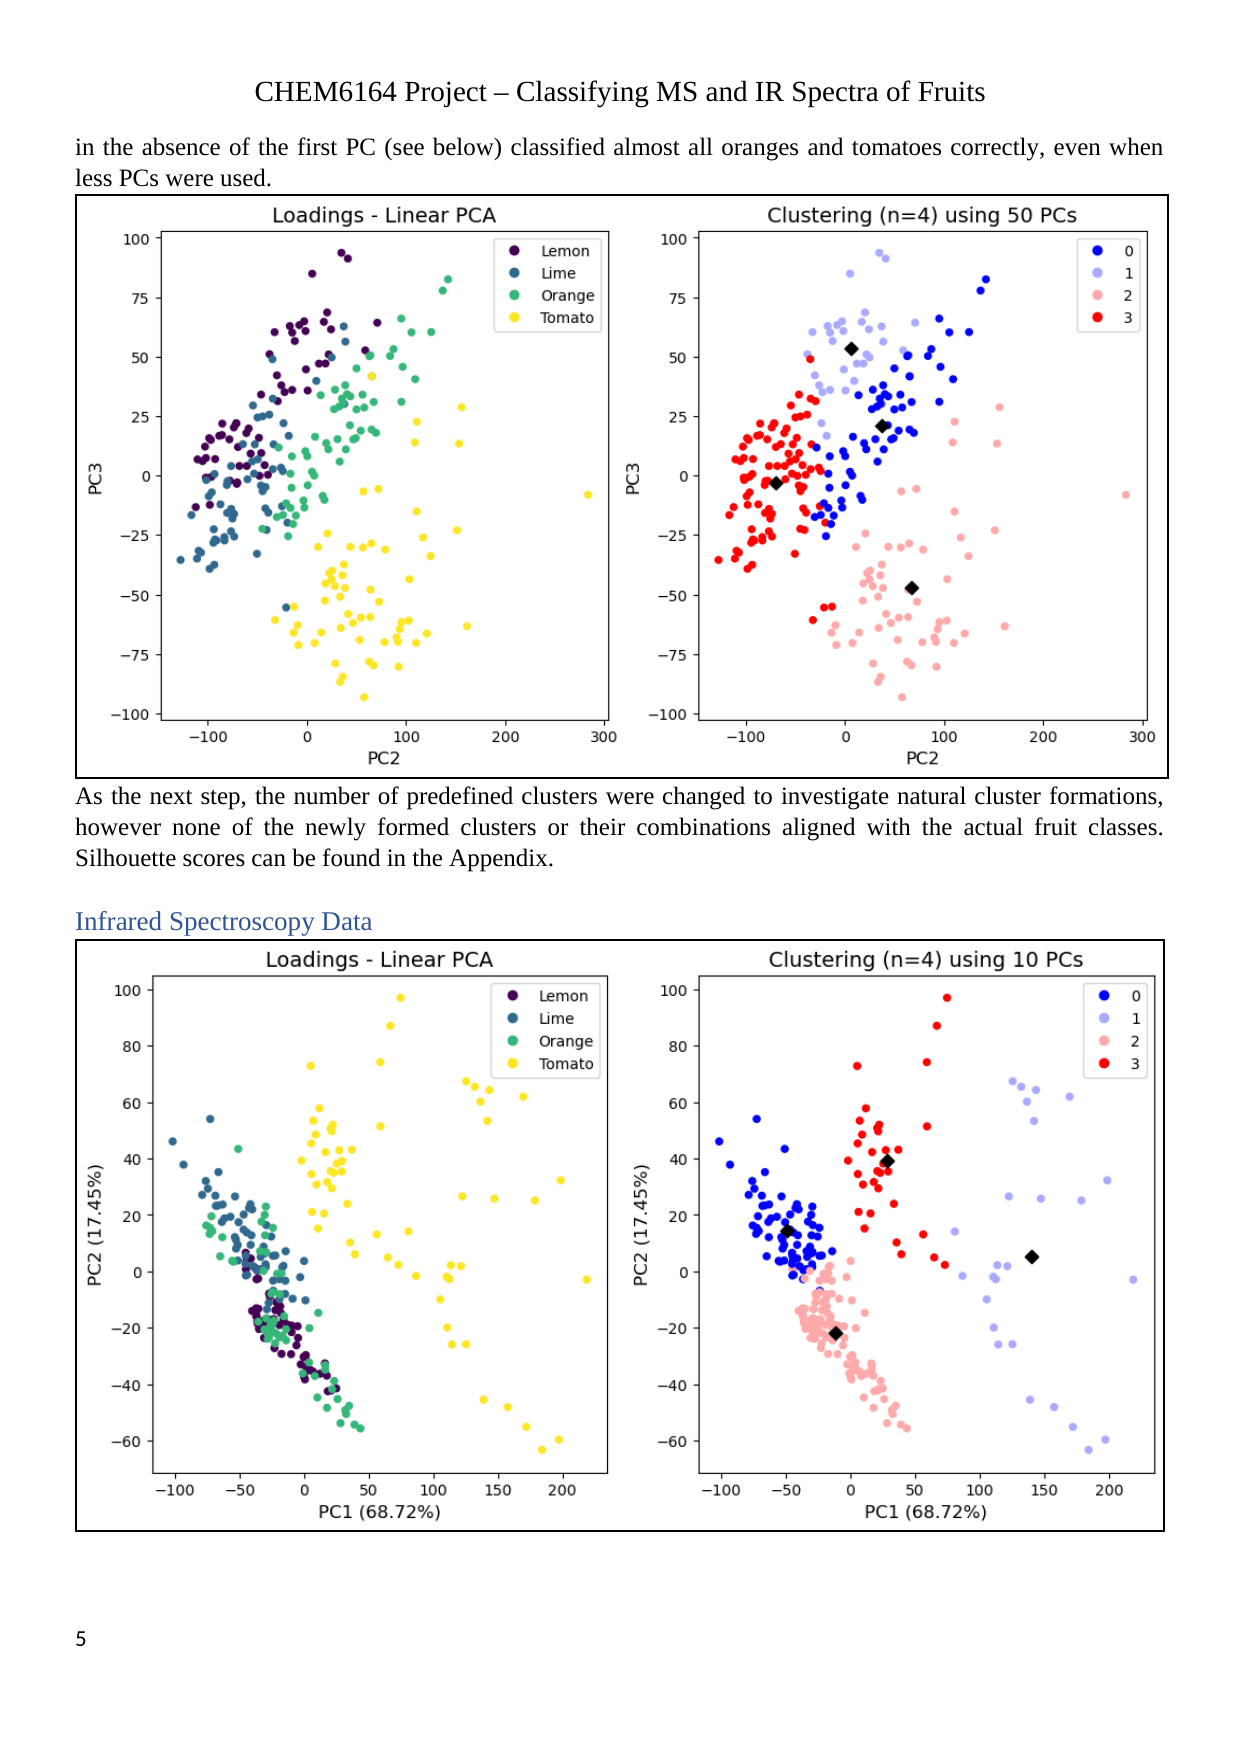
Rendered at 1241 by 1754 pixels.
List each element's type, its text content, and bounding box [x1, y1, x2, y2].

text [75, 132, 1165, 192]
text As the next step, the number of predefined clusters were changed to investigate natural cluster formations, however none of the newly formed clusters or their combinations aligned with the actual fruit classes. Silhouette scores can be found in the Appendix. [75, 781, 1165, 872]
picture [77, 941, 1163, 1530]
subtitle Infrared Spectroscopy Data [75, 905, 1165, 937]
picture [77, 196, 1167, 777]
